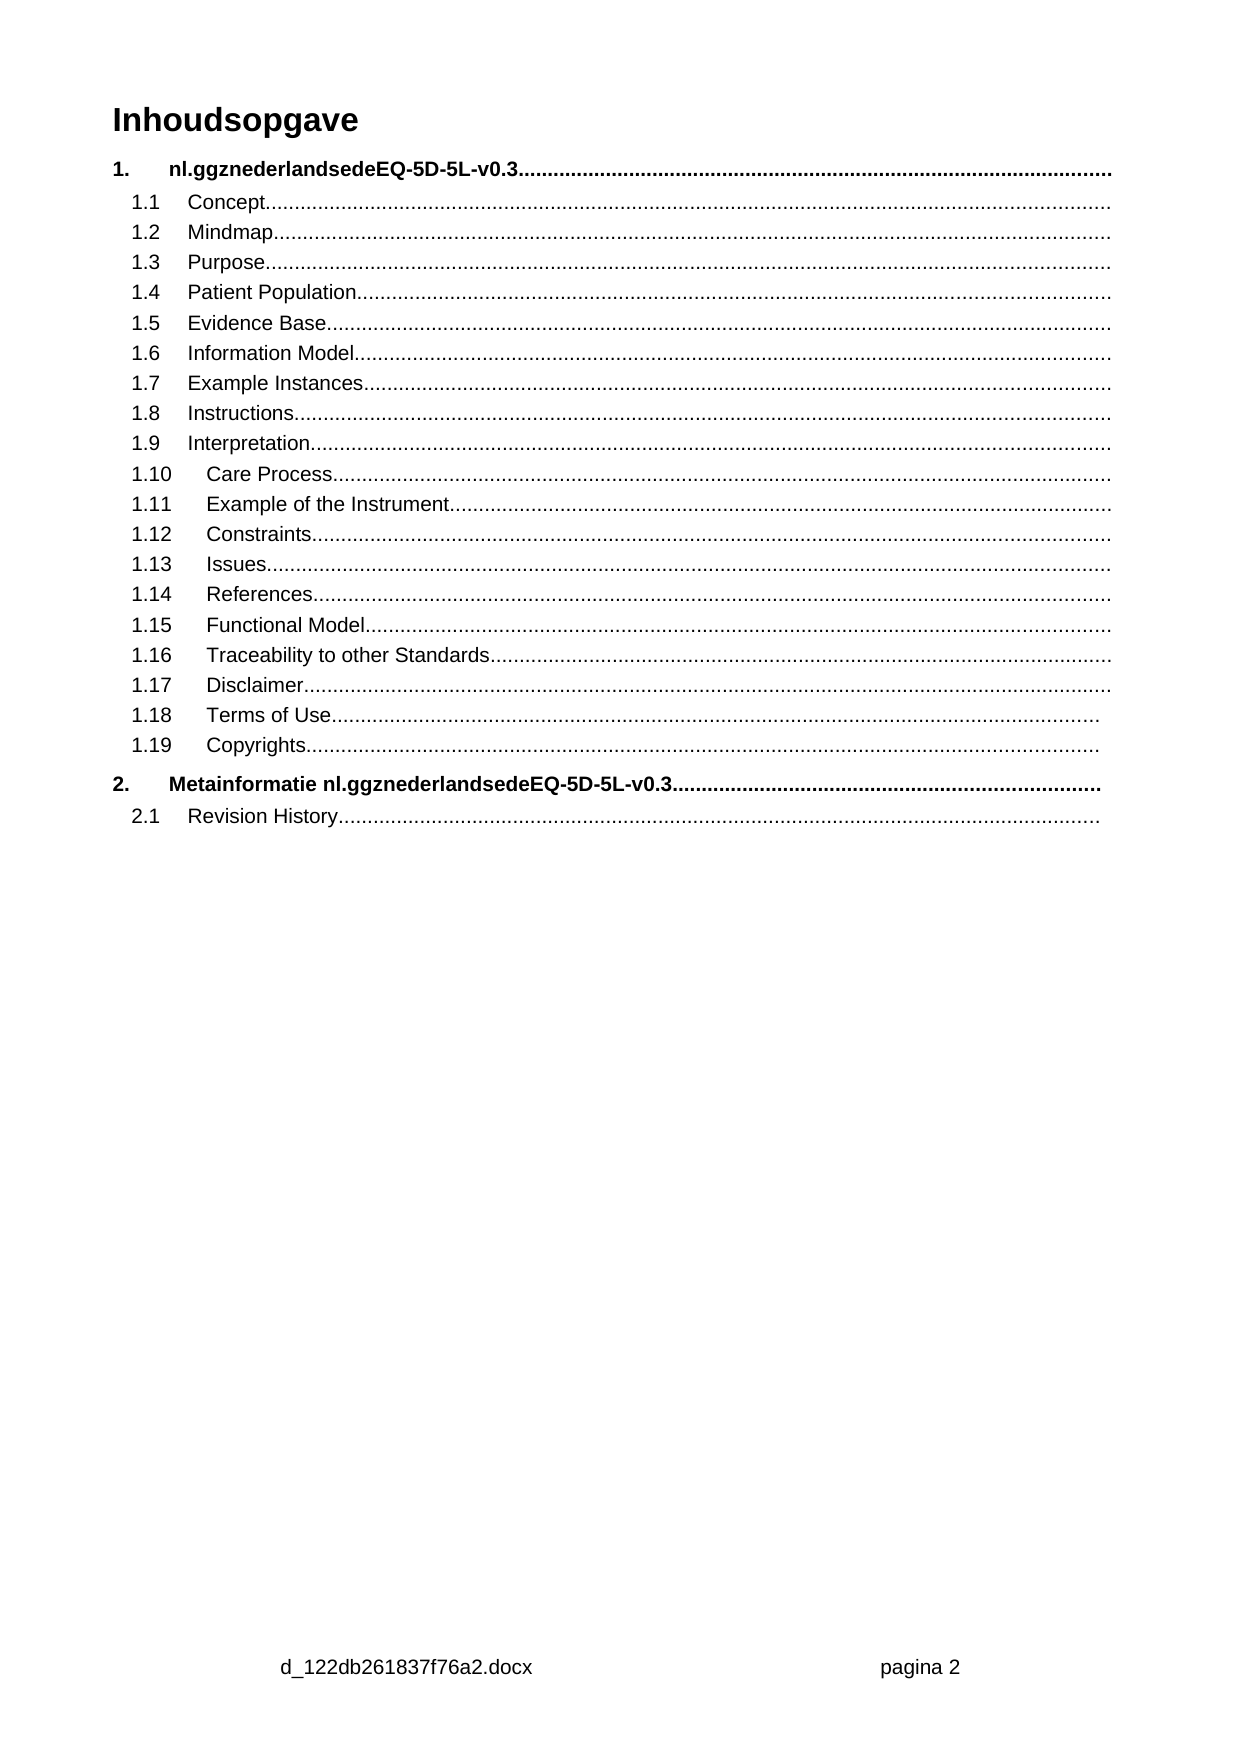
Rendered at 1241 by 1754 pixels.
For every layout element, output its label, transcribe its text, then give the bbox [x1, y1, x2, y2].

text 1.7 Example Instances 9 [131, 371, 1053, 395]
text 2.1 Revision History 11 [131, 804, 1053, 828]
text 1. nl.ggznederlandsedeEQ-5D-5L-v0.3 3 [112, 157, 1053, 181]
text 1.19 Copyrights 10 [131, 733, 1053, 757]
text 1.14 References 9 [131, 582, 1053, 606]
text 1.5 Evidence Base 3 [131, 310, 1053, 334]
text 1.3 Purpose 3 [131, 250, 1053, 274]
text 1.16 Traceability to other Standards 9 [131, 643, 1053, 667]
text 1.11 Example of the Instrument 9 [131, 492, 1053, 516]
text 1.4 Patient Population 3 [131, 280, 1053, 304]
text 1.13 Issues 9 [131, 552, 1053, 576]
text 1.6 Information Model 4 [131, 341, 1053, 364]
text 1.2 Mindmap 3 [131, 220, 1053, 244]
text 2. Metainformatie nl.ggznederlandsedeEQ-5D-5L-v0.3 11 [112, 772, 1053, 796]
text 1.9 Interpretation 9 [131, 431, 1053, 455]
title Inhoudsopgave [112, 100, 1128, 138]
text 1.17 Disclaimer 9 [131, 673, 1053, 697]
text 1.1 Concept 3 [131, 189, 1053, 213]
text 1.10 Care Process 9 [131, 461, 1053, 485]
text 1.8 Instructions 9 [131, 401, 1053, 425]
text 1.12 Constraints 9 [131, 522, 1053, 546]
text 1.18 Terms of Use 10 [131, 703, 1053, 727]
text 1.15 Functional Model 9 [131, 612, 1053, 636]
